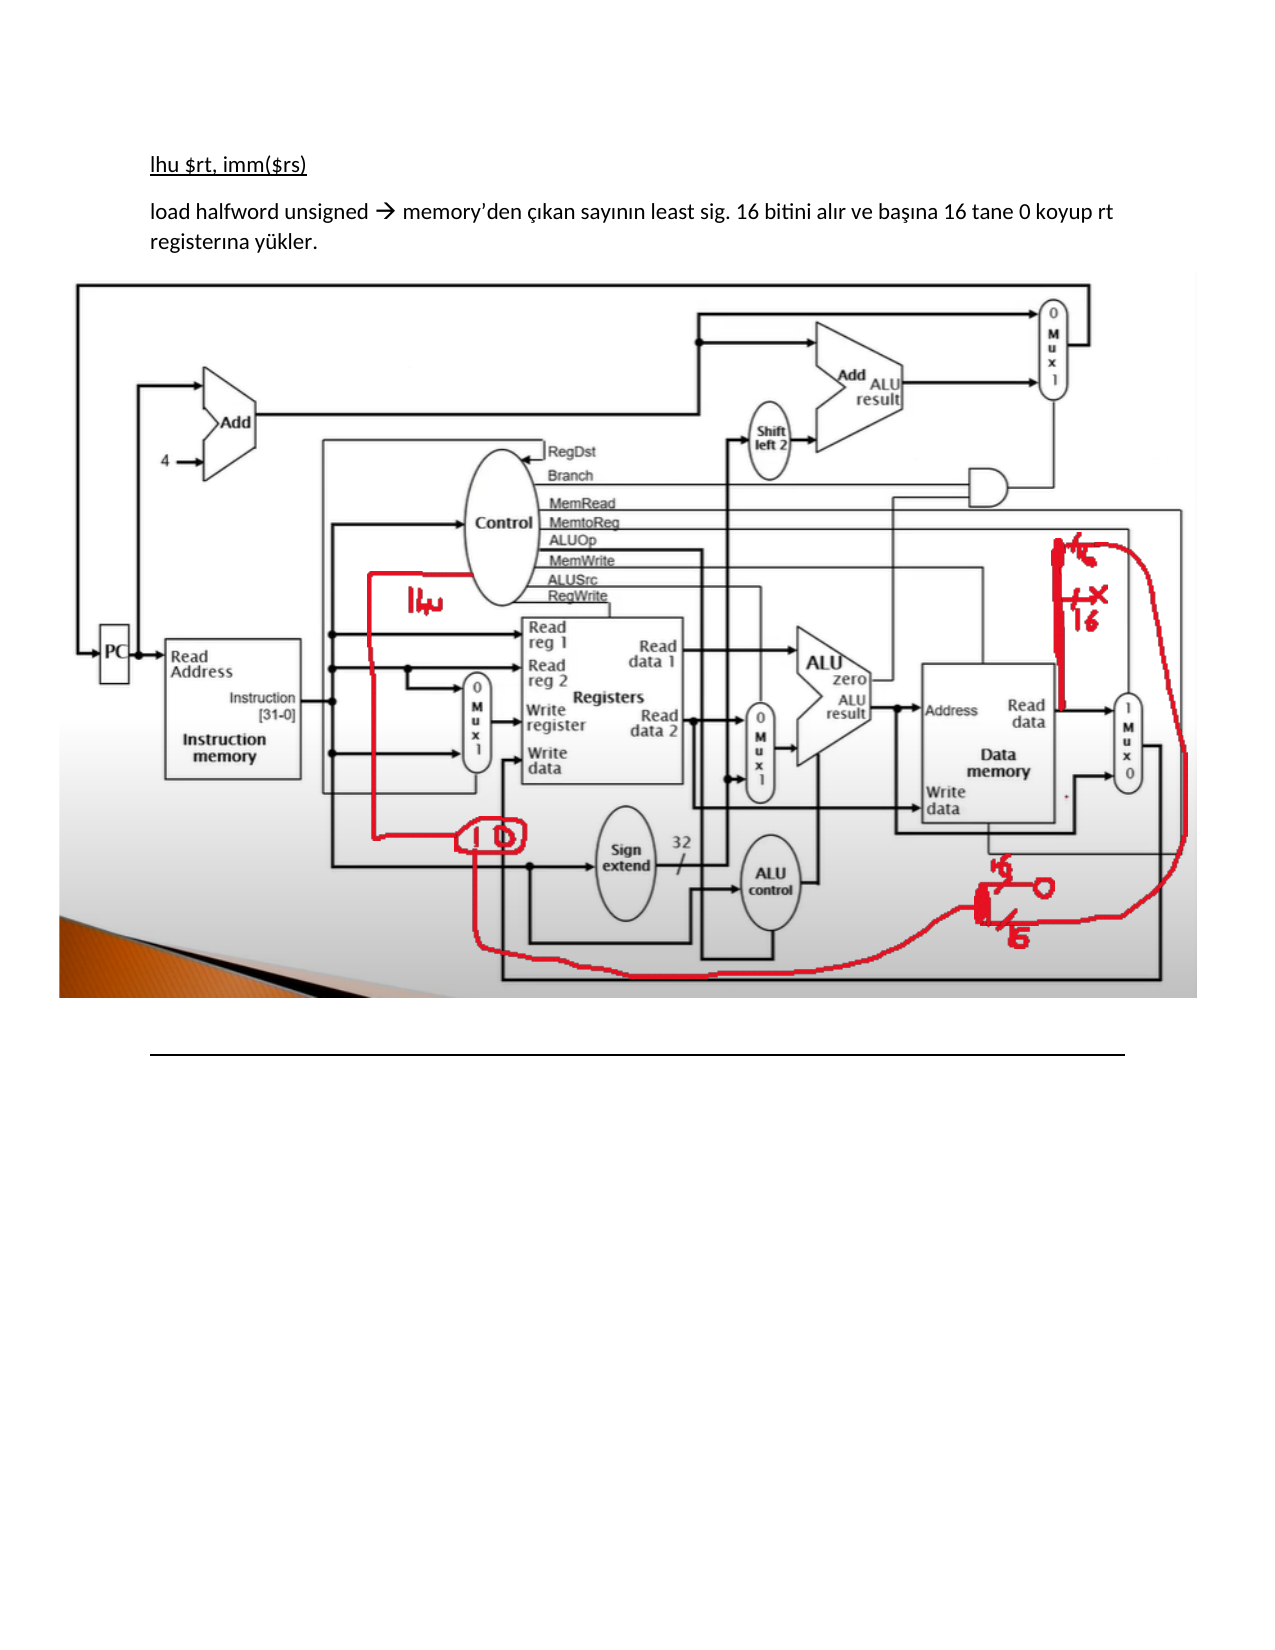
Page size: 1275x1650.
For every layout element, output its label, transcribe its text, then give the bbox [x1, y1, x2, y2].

picture [59, 273, 1197, 998]
text lhu $rt, imm($rs) [150, 150, 1125, 178]
text load halfword unsigned memory’den çıkan sayının least sig. 16 bitini alır ve başına 16 tane 0 koyup rt registerına yükler. [150, 197, 1125, 255]
